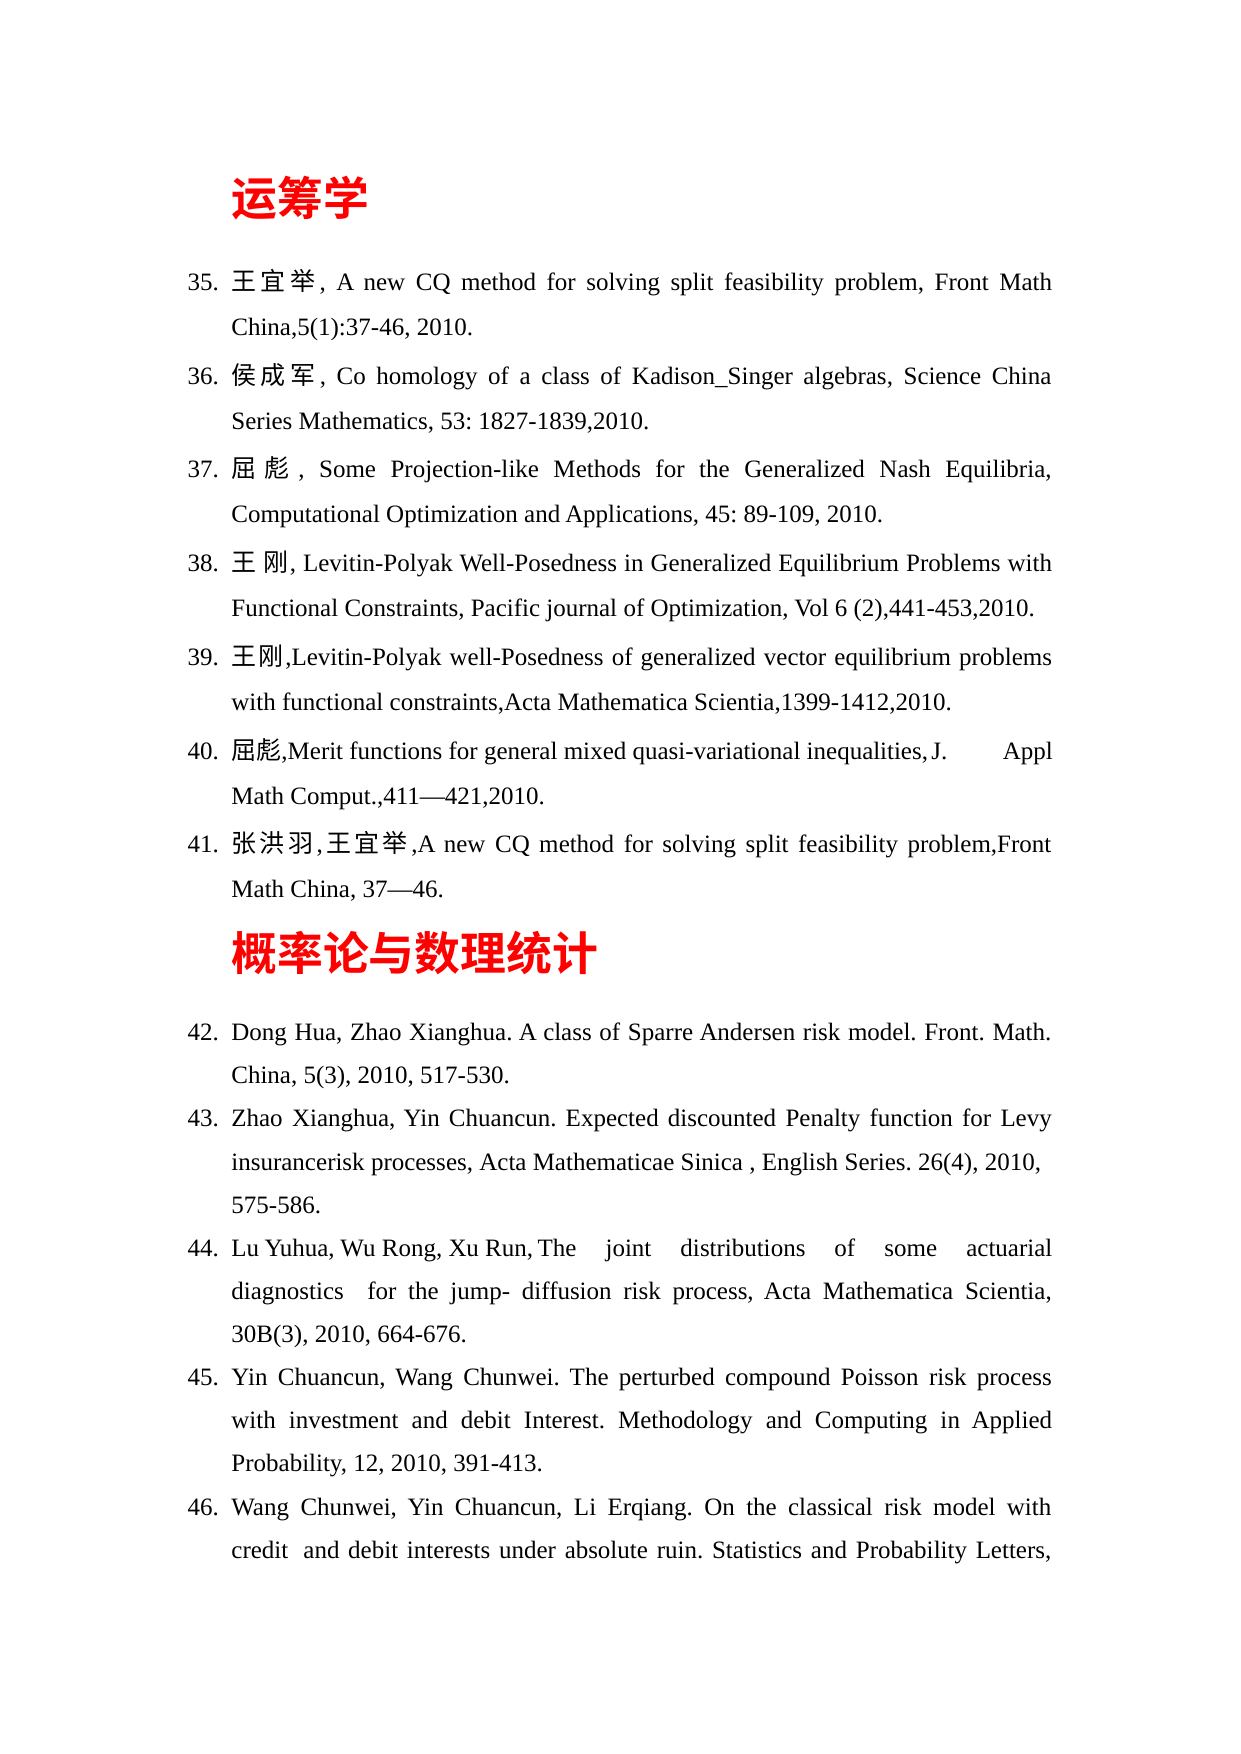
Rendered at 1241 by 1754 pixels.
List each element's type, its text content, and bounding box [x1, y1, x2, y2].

text 运筹学 [231, 162, 1053, 228]
list 王宜举, A new CQ method for solving split feasibility problem, Front Math China,5(1):37-46, 2010. [187, 261, 1053, 341]
list Yin Chuancun, Wang Chunwei. The perturbed compound Poisson risk process with investment and debit Interest. Methodology and Computing in Applied Probability, 12, 2010, 391-413. [187, 1362, 1053, 1477]
list Lu Yuhua, Wu Rong, Xu Run, The joint distributions of some actuarial diagnostics for the jump- diffusion risk process, Acta Mathematica Scientia, 30B(3), 2010, 664-676. [187, 1233, 1053, 1348]
list 张洪羽,王宜举,A new CQ method for solving split feasibility problem,Front Math China, 37—46. [187, 824, 1053, 903]
list 王刚,Levitin-Polyak well-Posedness of generalized vector equilibrium problems with functional constraints,Acta Mathematica Scientia,1399-1412,2010. [187, 636, 1053, 716]
list Zhao Xianghua, Yin Chuancun. Expected discounted Penalty function for Levy insurancerisk processes, Acta Mathematicae Sinica , English Series. 26(4), 2010, 575-586. [187, 1103, 1053, 1218]
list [187, 1492, 1053, 1563]
list 屈彪, Some Projection-like Methods for the Generalized Nash Equilibria, Computational Optimization and Applications, 45: 89-109, 2010. [187, 449, 1053, 528]
list 王 刚, Levitin-Polyak Well-Posedness in Generalized Equilibrium Problems with Functional Constraints, Pacific journal of Optimization, Vol 6 (2),441-453,2010. [187, 543, 1053, 622]
list Dong Hua, Zhao Xianghua. A class of Sparre Andersen risk model. Front. Math. China, 5(3), 2010, 517-530. [187, 1017, 1053, 1089]
list 侯成军, Co homology of a class of Kadison_Singer algebras, Science China Series Mathematics, 53: 1827-1839,2010. [187, 355, 1053, 434]
list 屈彪,Merit functions for general mixed quasi-variational inequalities, J. Appl Math Comput.,411—421,2010. [187, 730, 1053, 809]
text 概率论与数理统计 [231, 918, 1053, 984]
